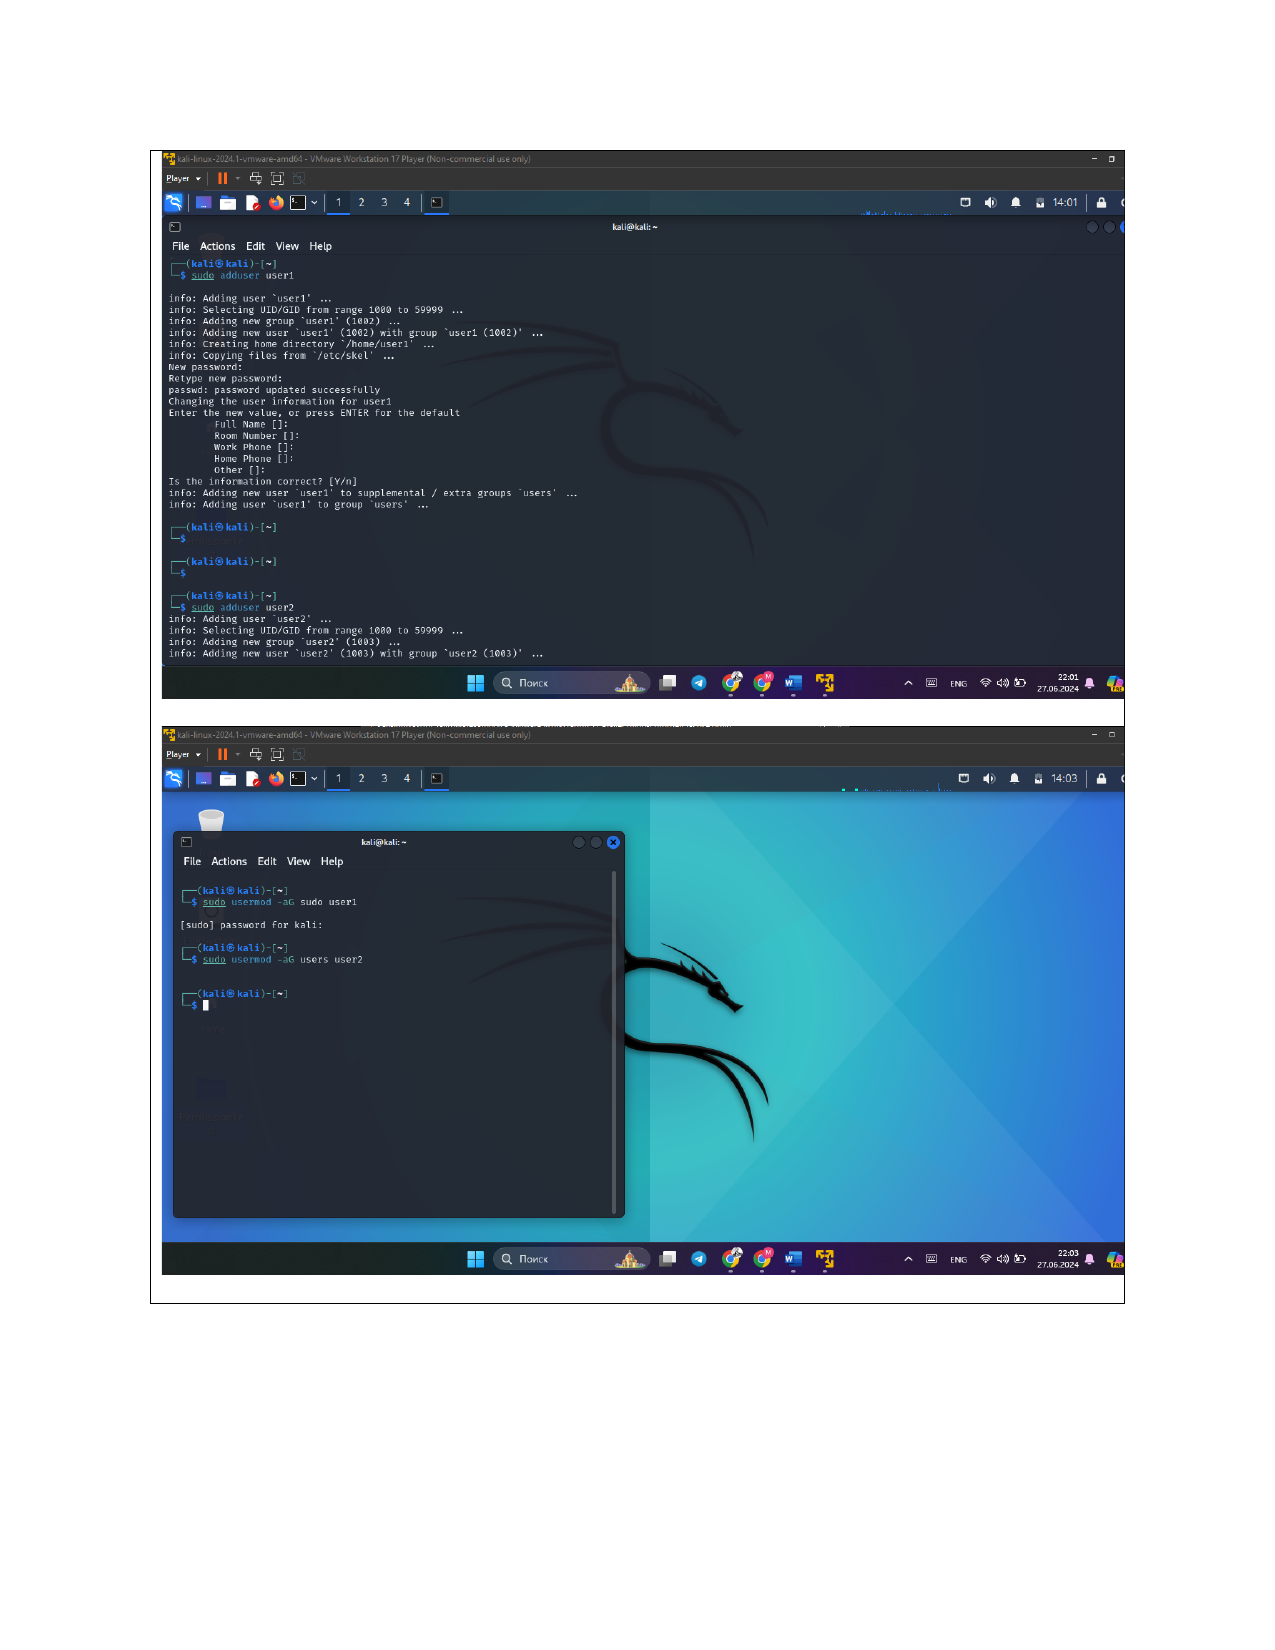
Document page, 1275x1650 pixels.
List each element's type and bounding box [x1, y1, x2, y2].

picture [161, 151, 1125, 699]
table_header [151, 151, 1124, 1303]
picture [161, 726, 1125, 1275]
